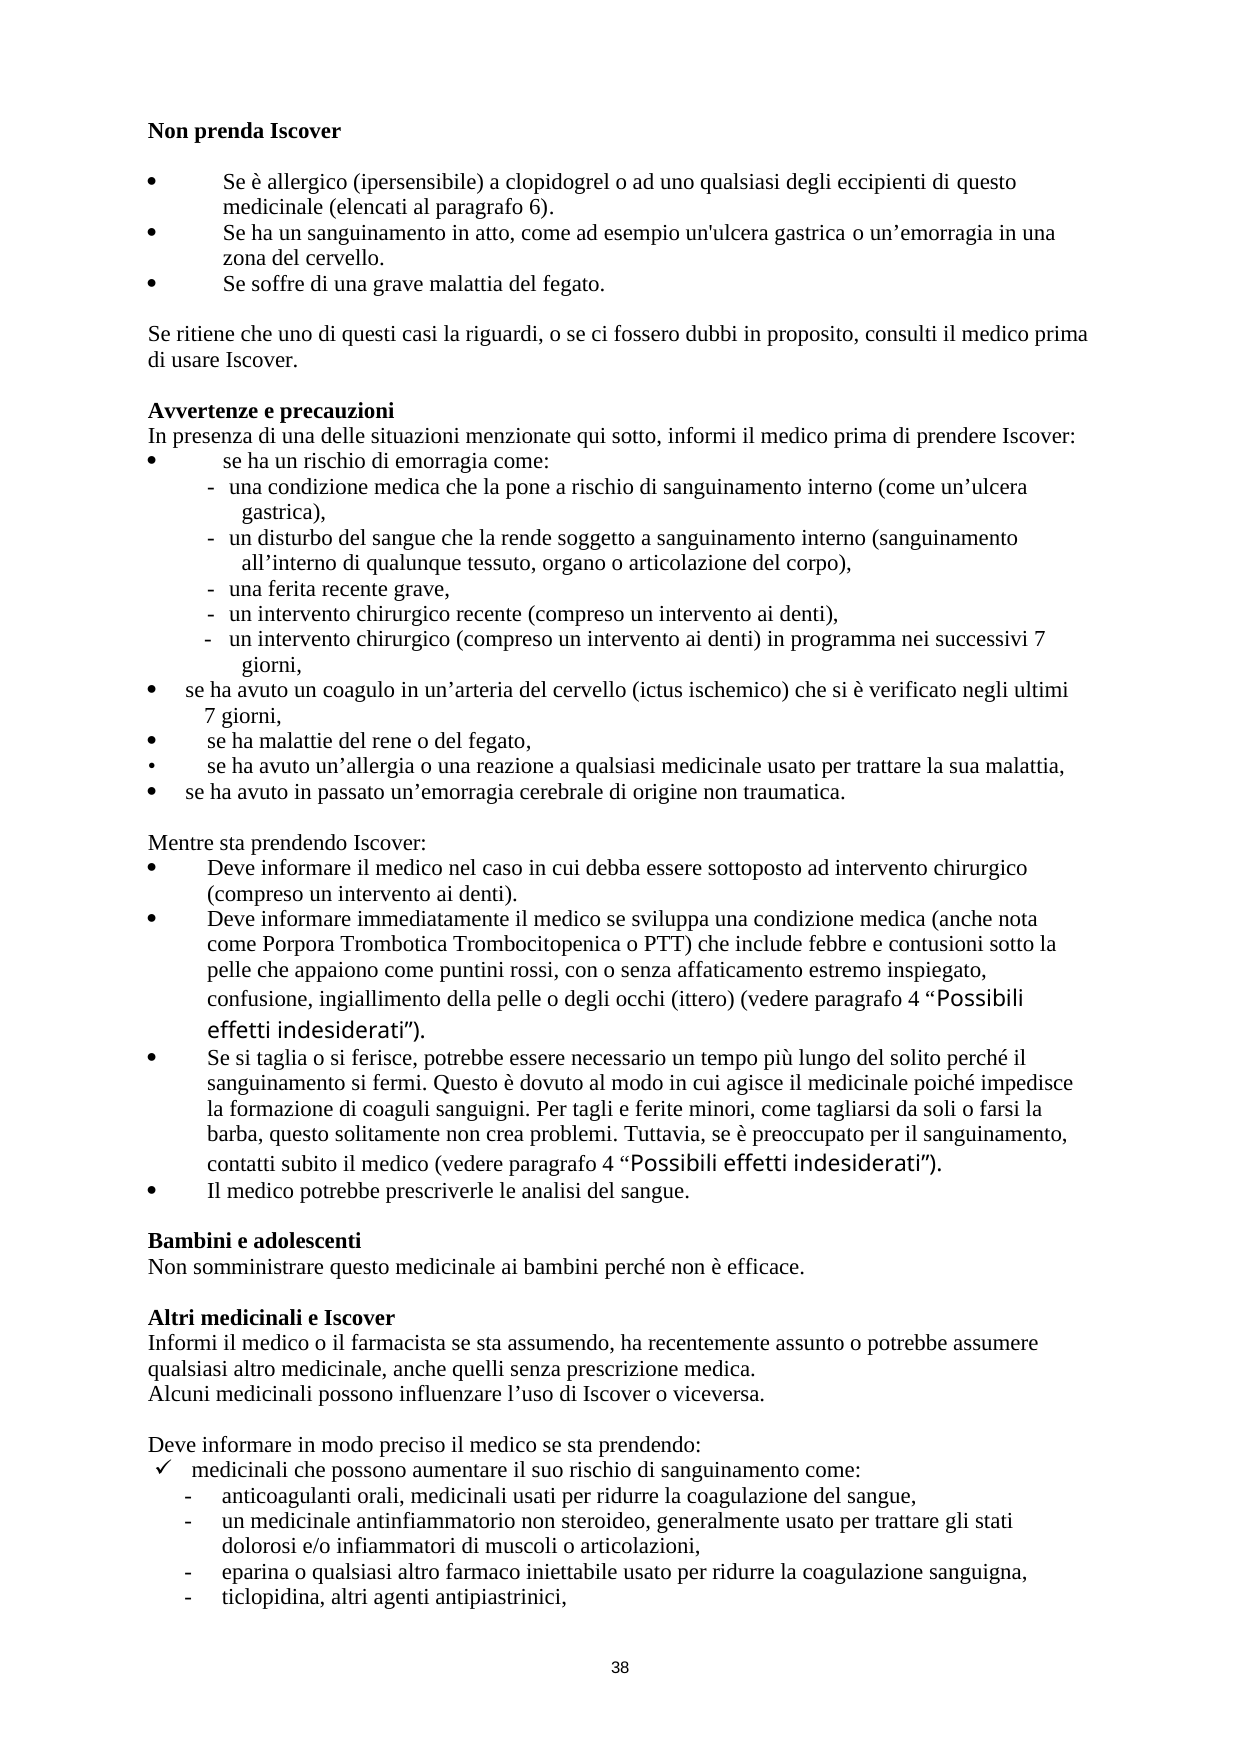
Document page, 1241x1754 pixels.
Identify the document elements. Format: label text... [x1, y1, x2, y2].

text Non prenda Iscover [148, 118, 1092, 143]
list ticlopidina, altri agenti antipiastrinici, [184, 1584, 1092, 1610]
text Bambini e adolescenti [148, 1228, 1092, 1254]
list se ha avuto un coagulo in un’arteria del cervello (ictus ischemico) che si è verificato negli ultimi 7 giorni, [148, 677, 1092, 728]
text Se è allergico (ipersensibile) a clopidogrel o ad uno qualsiasi degli eccipienti di questo medicinale (elencati al paragrafo 6). [148, 169, 1092, 220]
text Alcuni medicinali possono influenzare l’uso di Iscover o viceversa. [148, 1381, 1092, 1406]
text Se ritiene che uno di questi casi la riguardi, o se ci fossero dubbi in proposito, consulti il medico prima di usare Iscover. [148, 321, 1092, 372]
text Il medico potrebbe prescriverle le analisi del sangue. [148, 1178, 1092, 1203]
text • se ha avuto un’allergia o una reazione a qualsiasi medicinale usato per trattare la sua malattia, [148, 753, 1092, 779]
text Se si taglia o si ferisce, potrebbe essere necessario un tempo più lungo del solito perché il sanguinamento si fermi. Questo è dovuto al modo in cui agisce il medicinale poiché impedisce la formazione di coaguli sanguigni. Per tagli e ferite minori, come tagliarsi da soli o farsi la barba, questo solitamente non crea problemi. Tuttavia, se è preoccupato per il sanguinamento, contatti subito il medico (vedere paragrafo 4 “Possibili effetti indesiderati”). [148, 1045, 1092, 1178]
list se ha avuto in passato un’emorragia cerebrale di origine non traumatica. [148, 779, 1092, 804]
text Avvertenze e precauzioni [148, 398, 1092, 423]
text Informi il medico o il farmacista se sta assumendo, ha recentemente assunto o potrebbe assumere qualsiasi altro medicinale, anche quelli senza prescrizione medica. [148, 1330, 1093, 1381]
text Mentre sta prendendo Iscover: [148, 830, 1092, 855]
text Deve informare il medico nel caso in cui debba essere sottoposto ad intervento chirurgico (compreso un intervento ai denti). [148, 855, 1092, 906]
list una ferita recente grave, [207, 576, 1092, 601]
list un intervento chirurgico (compreso un intervento ai denti) in programma nei successivi 7 giorni, [204, 626, 1092, 677]
list un medicinale antinfiammatorio non steroideo, generalmente usato per trattare gli stati dolorosi e/o infiammatori di muscoli o articolazioni, [184, 1508, 1092, 1559]
list un intervento chirurgico recente (compreso un intervento ai denti), [207, 601, 1092, 626]
text Se ha un sanguinamento in atto, come ad esempio un'ulcera gastrica o un’emorragia in una zona del cervello. [148, 220, 1092, 271]
text se ha malattie del rene o del fegato, [148, 728, 1092, 753]
list una condizione medica che la pone a rischio di sanguinamento interno (come un’ulcera gastrica), [207, 474, 1092, 525]
list medicinali che possono aumentare il suo rischio di sanguinamento come: [154, 1457, 1092, 1483]
text se ha un rischio di emorragia come: [148, 448, 1092, 474]
list eparina o qualsiasi altro farmaco iniettabile usato per ridurre la coagulazione sanguigna, [184, 1559, 1092, 1584]
text In presenza di una delle situazioni menzionate qui sotto, informi il medico prima di prendere Iscover: [148, 423, 1092, 448]
text Se soffre di una grave malattia del fegato. [148, 271, 1092, 296]
list anticoagulanti orali, medicinali usati per ridurre la coagulazione del sangue, [184, 1483, 1092, 1508]
text Deve informare immediatamente il medico se sviluppa una condizione medica (anche nota come Porpora Trombotica Trombocitopenica o PTT) che include febbre e contusioni sotto la pelle che appaiono come puntini rossi, con o senza affaticamento estremo inspiegato, confusione, ingiallimento della pelle o degli occhi (ittero) (vedere paragrafo 4 “Possibili effetti indesiderati”). [148, 906, 1092, 1045]
list un disturbo del sangue che la rende soggetto a sanguinamento interno (sanguinamento all’interno di qualunque tessuto, organo o articolazione del corpo), [207, 525, 1092, 576]
subtitle Altri medicinali e Iscover [148, 1305, 1092, 1330]
text Deve informare in modo preciso il medico se sta prendendo: [148, 1432, 1092, 1457]
text Non somministrare questo medicinale ai bambini perché non è efficace. [148, 1254, 1092, 1279]
